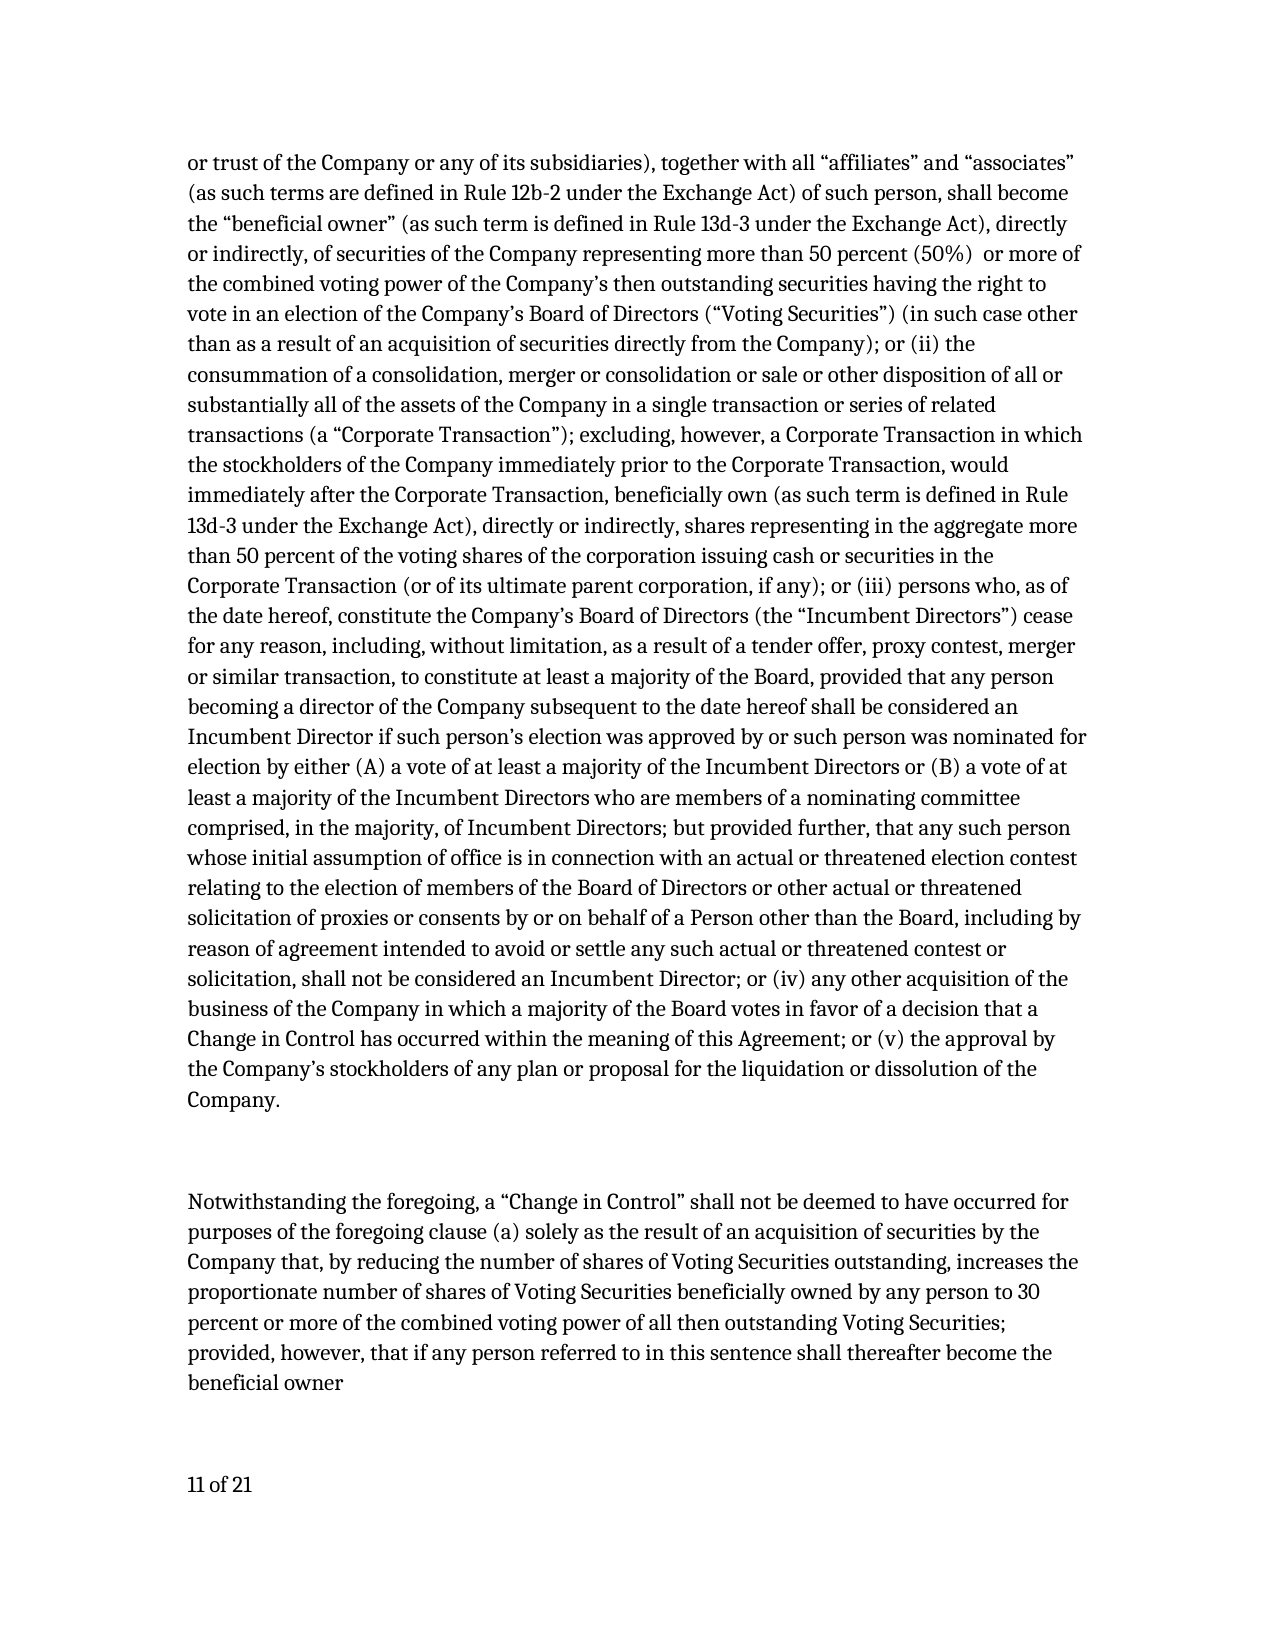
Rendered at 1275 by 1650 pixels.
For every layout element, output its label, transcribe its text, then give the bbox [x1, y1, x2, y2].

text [187, 150, 1087, 1113]
text Notwithstanding the foregoing, a “Change in Control” shall not be deemed to have occurred for purposes of the foregoing clause (a) solely as the result of an acquisition of securities by the Company that, by reducing the number of shares of Voting Securities outstanding, increases the proportionate number of shares of Voting Securities beneficially owned by any person to 30 percent or more of the combined voting power of all then outstanding Voting Securities; provided, however, that if any person referred to in this sentence shall thereafter become the beneficial owner [187, 1188, 1087, 1396]
text 11 of 21 [187, 1472, 1087, 1498]
